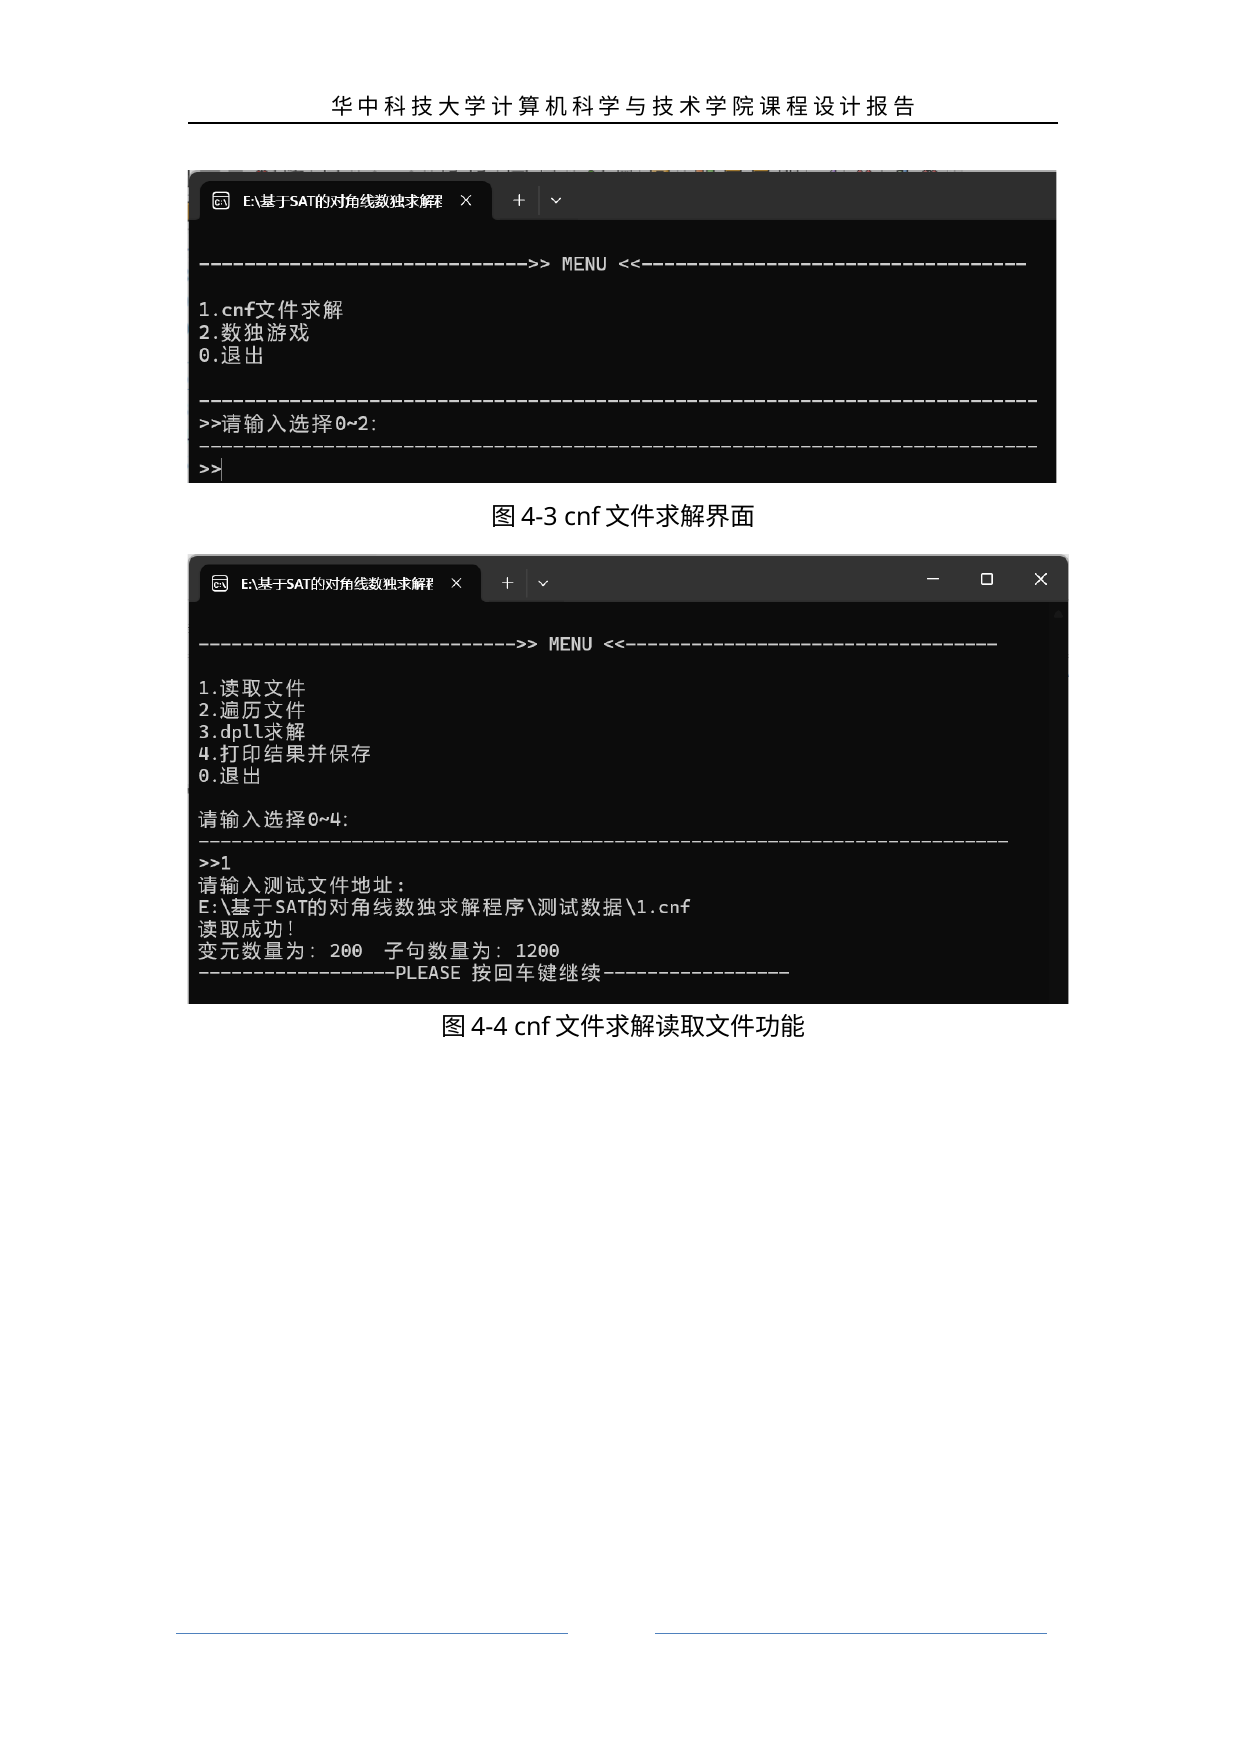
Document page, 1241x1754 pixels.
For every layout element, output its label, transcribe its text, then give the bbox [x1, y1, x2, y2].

text 图4-4 cnf文件求解读取文件功能 [187, 1006, 1058, 1042]
picture [187, 554, 1069, 1004]
text 图4-3 cnf文件求解界面 [187, 497, 1058, 533]
picture [187, 170, 1057, 483]
